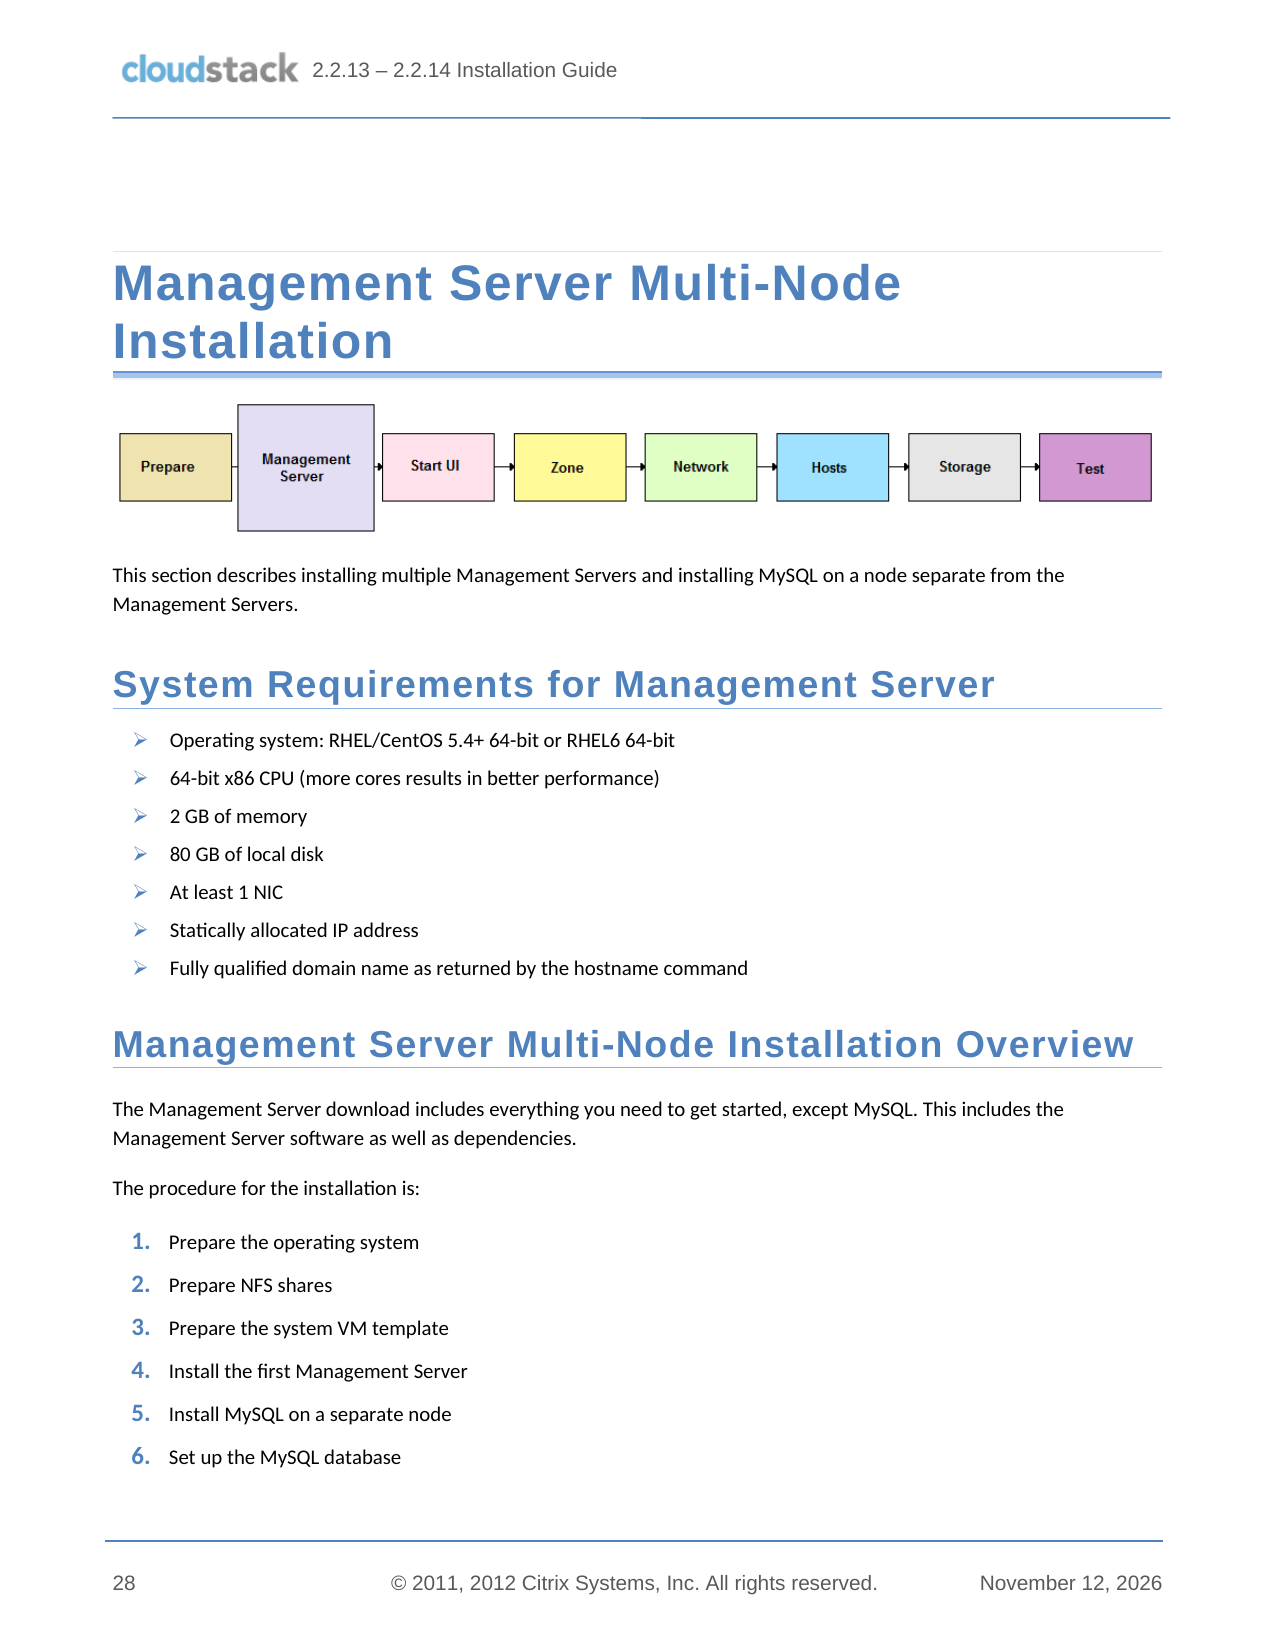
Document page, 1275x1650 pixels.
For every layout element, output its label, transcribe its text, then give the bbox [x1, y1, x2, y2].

list 2 GB of memory [132, 803, 1087, 829]
list 64-bit x86 CPU (more cores results in better performance) [132, 766, 1087, 791]
text This section describes installing multiple Management Servers and installing MySQL on a node separate from the Management Servers. [112, 562, 1162, 617]
list Statically allocated IP address [132, 917, 1087, 943]
subtitle System Requirements for Management Server [112, 662, 1162, 709]
list Prepare the system VM template [131, 1311, 1162, 1342]
list At least 1 NIC [132, 879, 1087, 905]
text The procedure for the installation is: [112, 1175, 1162, 1200]
list Prepare the operating system [131, 1225, 1162, 1256]
list Prepare NFS shares [131, 1268, 1162, 1298]
text The Management Server download includes everything you need to get started, except MySQL. This includes the Management Server software as well as dependencies. [112, 1096, 1162, 1150]
subtitle Management Server Multi-Node Installation Overview [112, 1022, 1162, 1068]
list Install MySQL on a separate node [131, 1397, 1162, 1428]
picture [112, 45, 312, 95]
list Fully qualified domain name as returned by the hostname command [132, 955, 1087, 981]
list Operating system: RHEL/CentOS 5.4+ 64-bit or RHEL6 64-bit [132, 728, 1087, 753]
list Set up the MySQL database [131, 1440, 1162, 1471]
list 80 GB of local disk [132, 841, 1087, 867]
subtitle Management Server Multi-Node Installation [112, 252, 1162, 380]
list Install the first Management Server [131, 1354, 1162, 1384]
picture [112, 401, 1155, 538]
